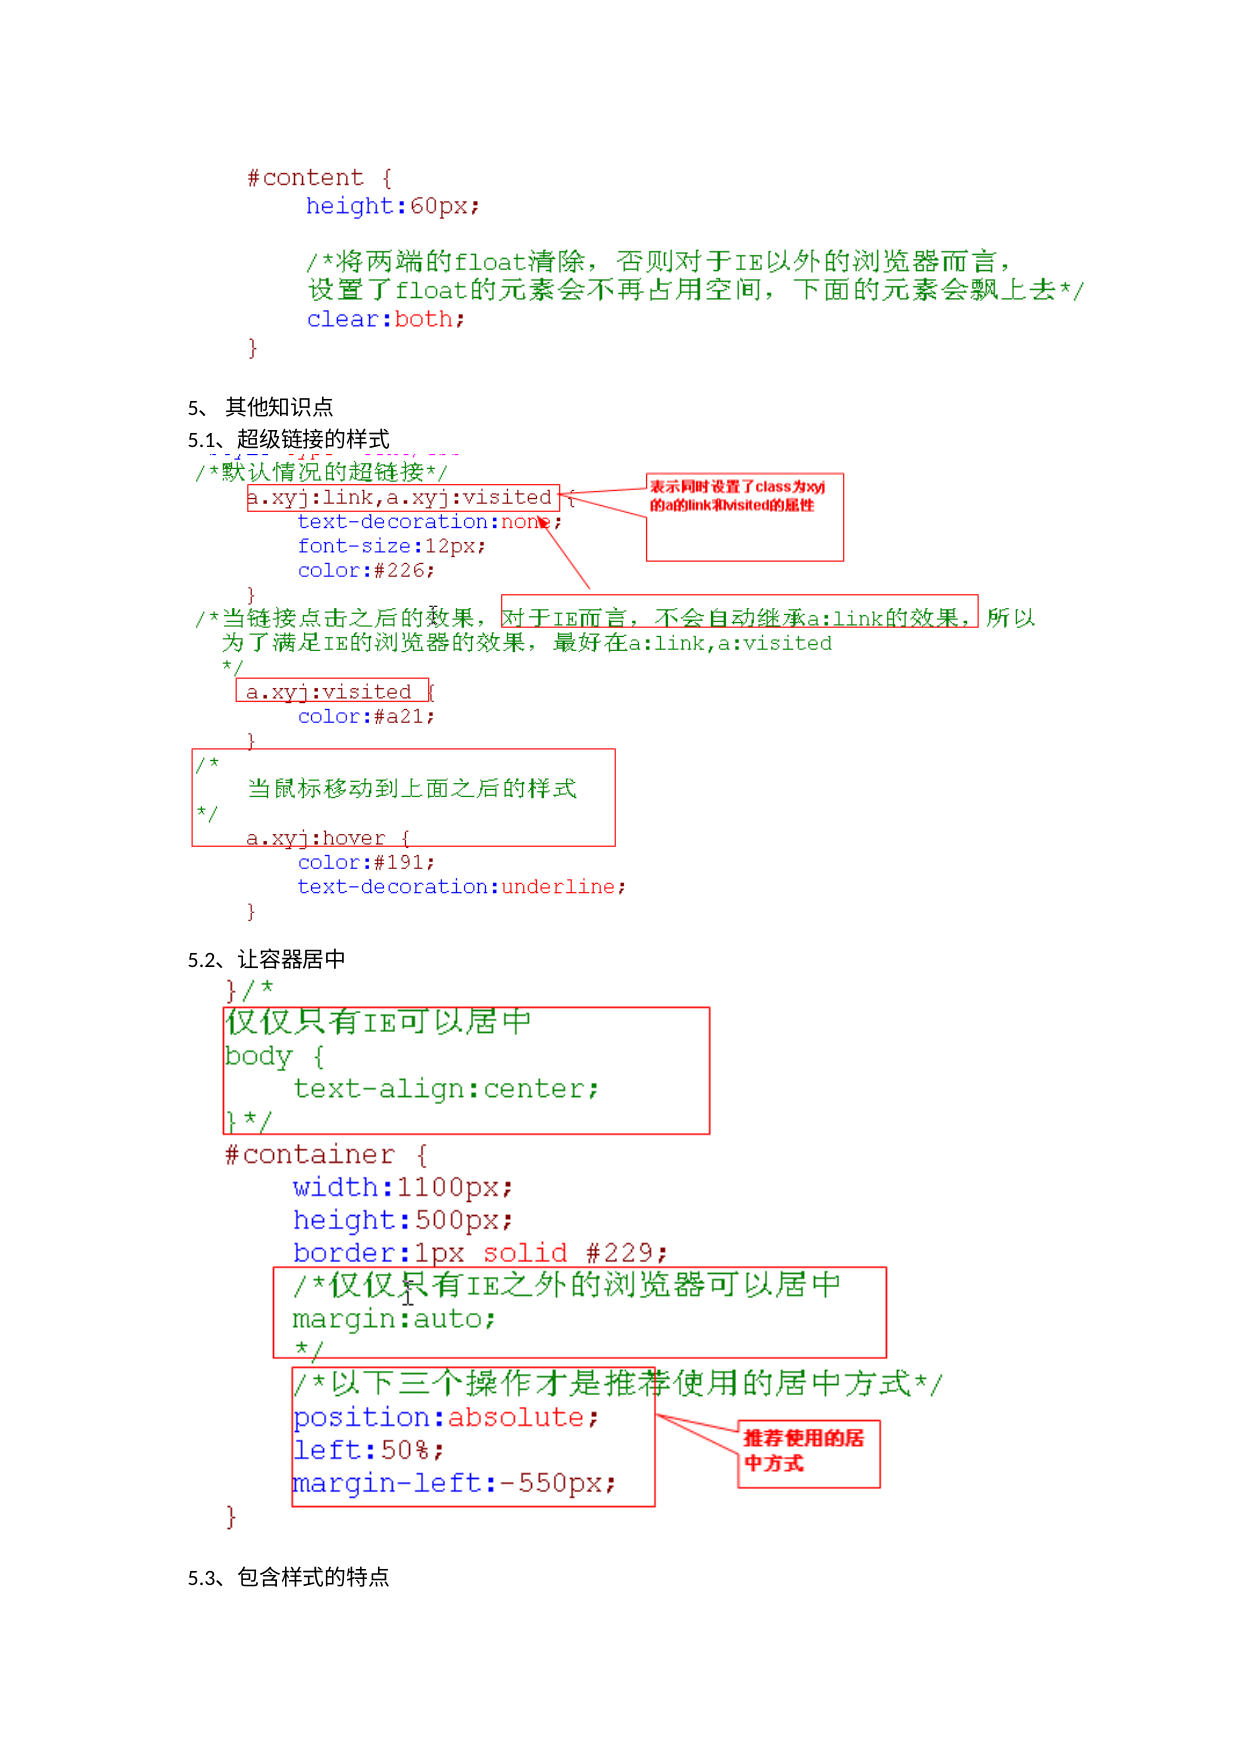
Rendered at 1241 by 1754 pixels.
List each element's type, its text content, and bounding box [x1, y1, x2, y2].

list 其他知识点 [187, 389, 1053, 422]
picture [187, 454, 1053, 935]
text 5.3、包含样式的特点 [187, 1559, 1053, 1592]
text 5.2、让容器居中 [187, 942, 1053, 974]
picture [187, 974, 986, 1539]
picture [231, 161, 1097, 367]
text 5.1、超级链接的样式 [187, 422, 1053, 454]
